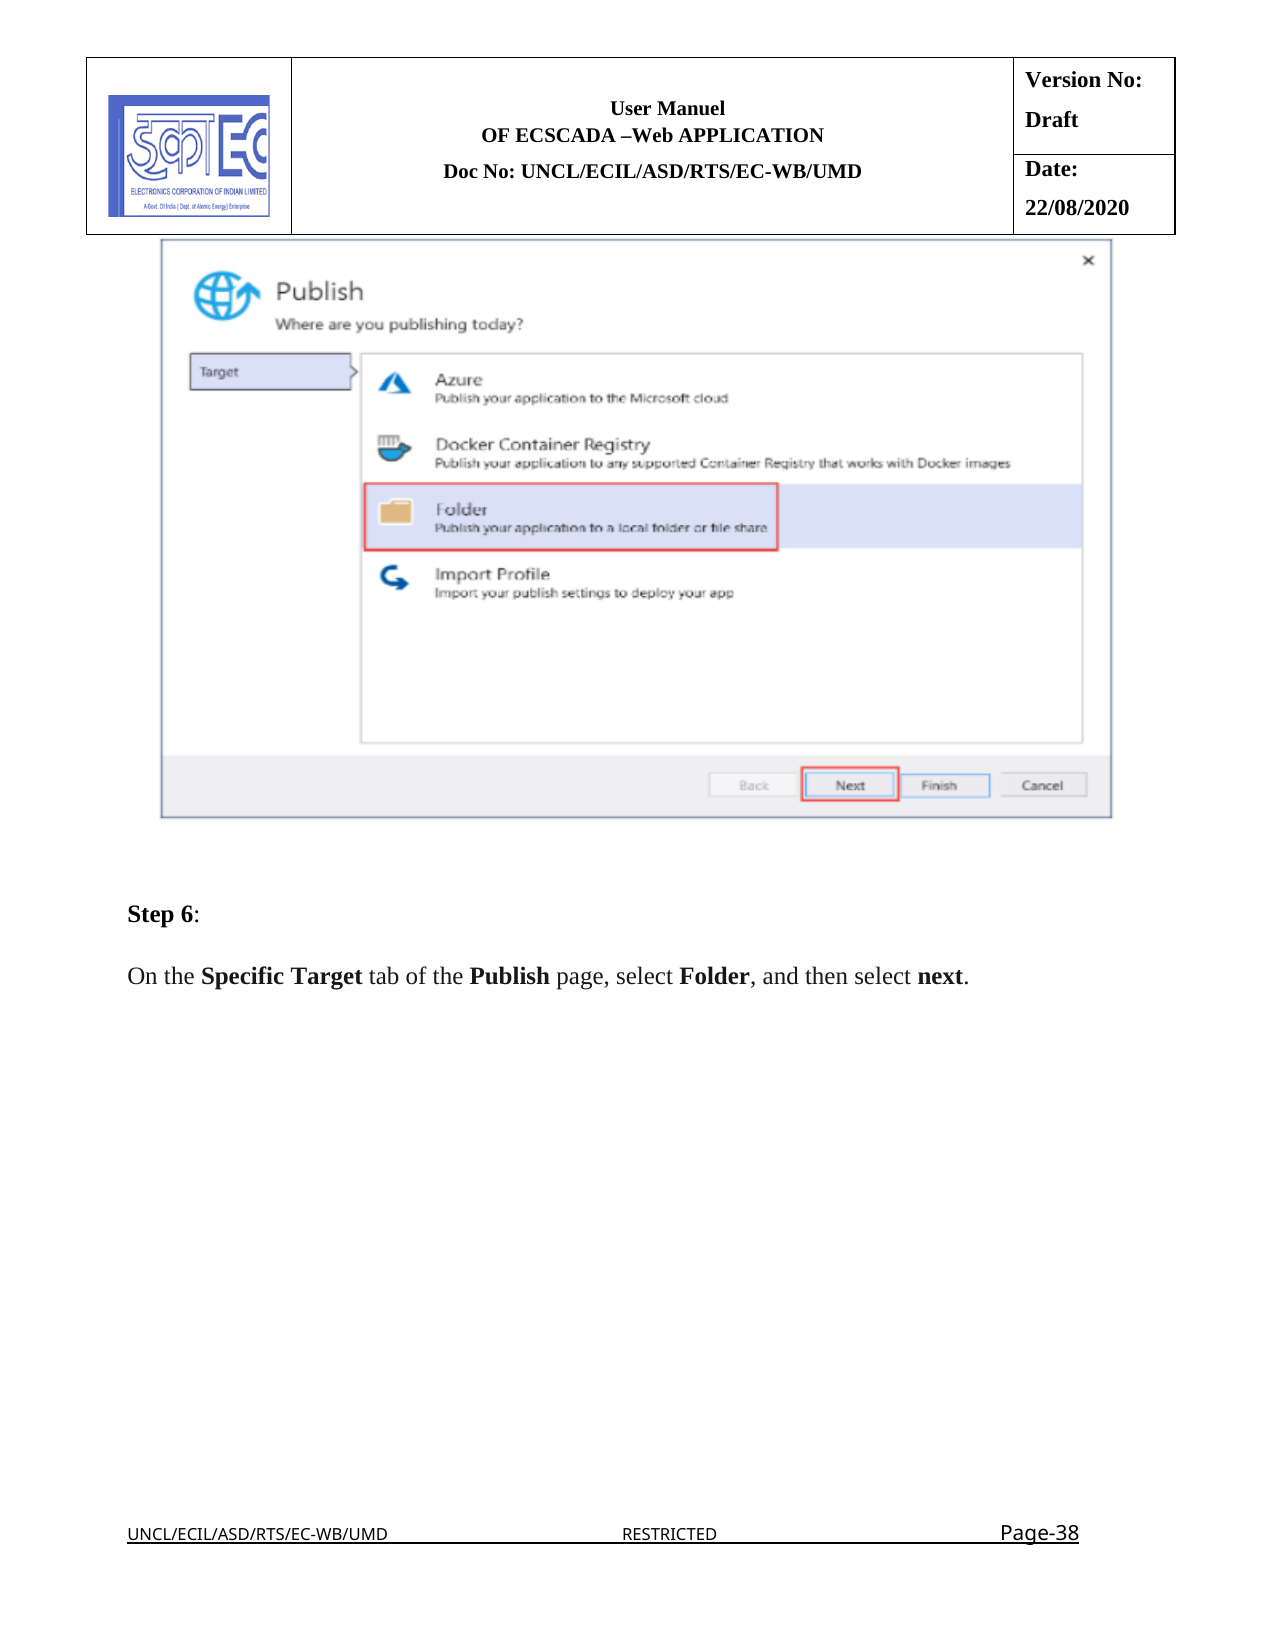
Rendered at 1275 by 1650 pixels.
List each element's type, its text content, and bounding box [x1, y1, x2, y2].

text Step 6: [127, 899, 1148, 928]
picture [158, 238, 1117, 821]
picture [108, 95, 270, 217]
text On the Specific Target tab of the Publish page, select Folder, and then select next. [127, 961, 1148, 990]
